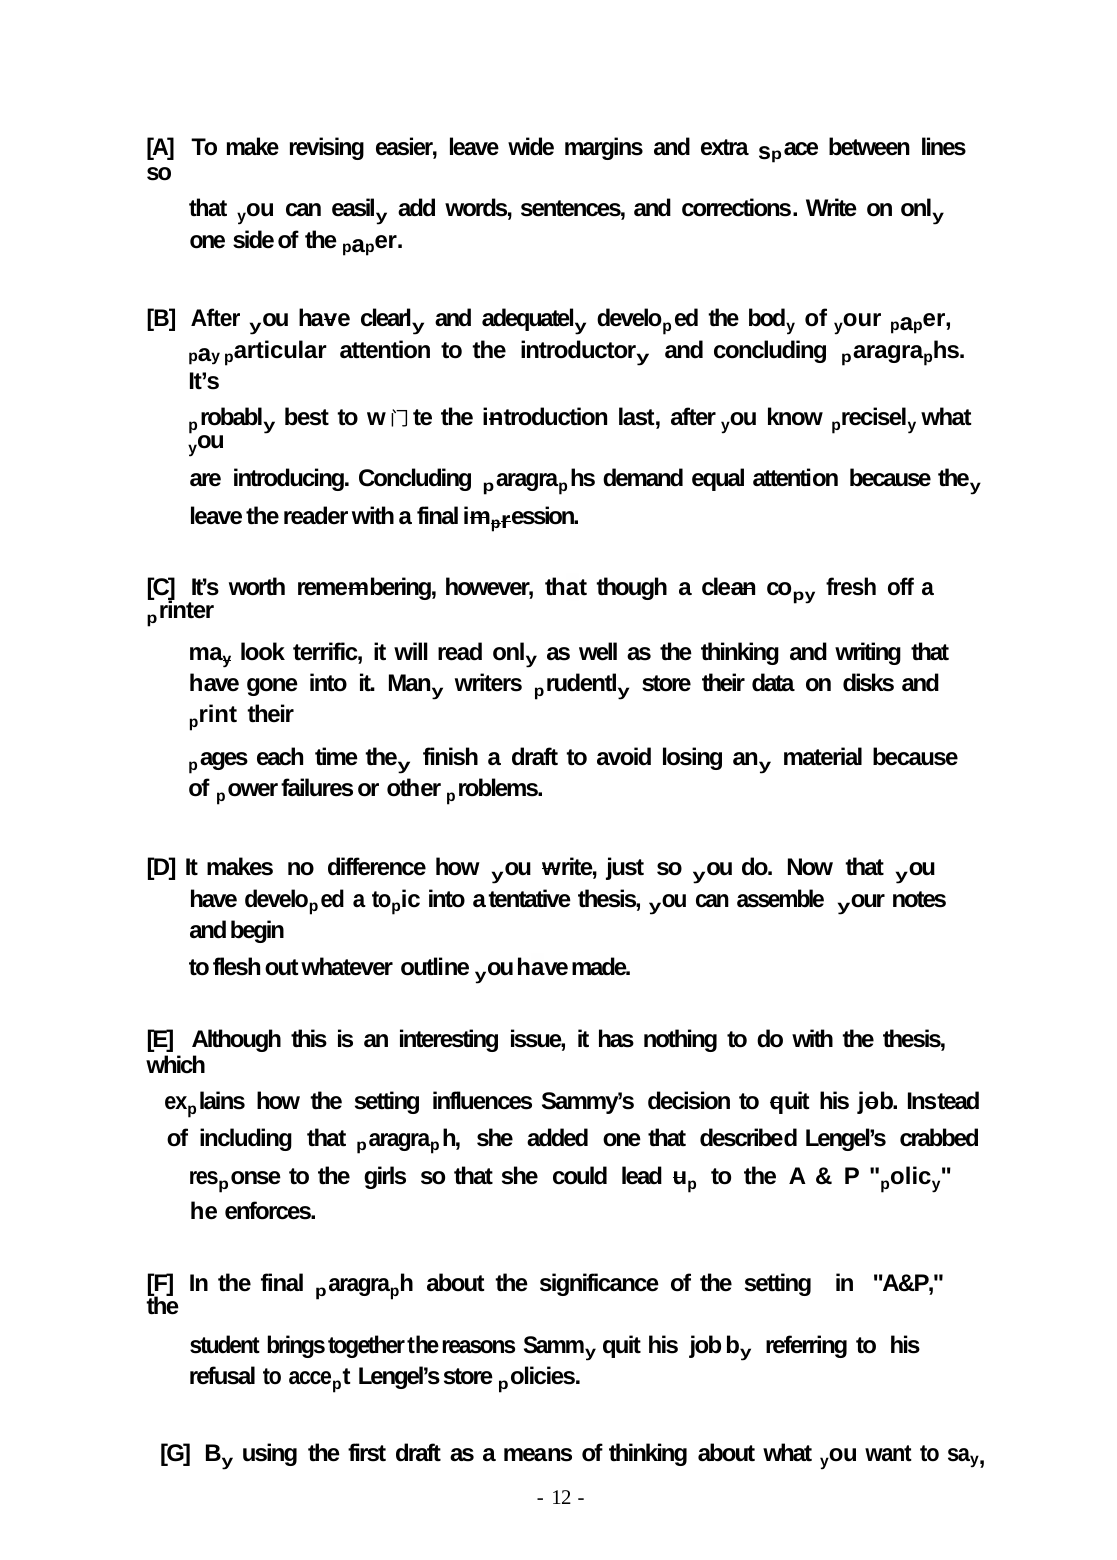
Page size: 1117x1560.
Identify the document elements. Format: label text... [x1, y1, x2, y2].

text [F] In the final paragraph about the significance of the setting in "A&P," the [146, 1271, 985, 1320]
text [D] It makes no difference how you write, just so you do. Now that you have developed a topic into a tentative thesis, you can assemble your notes and begin [146, 853, 972, 943]
text [E] Although this is an interesting issue, it has nothing to do with the thesis, which [146, 1028, 985, 1078]
text response to the girls so that she could lead up to the A & P "policy" he enforces. [188, 1162, 979, 1224]
text explains how the setting influences Sammy’s decision to quit his job. Instead [146, 1089, 982, 1115]
text leave the reader with a final impression. [189, 503, 985, 530]
text [A] To make revising easier, leave wide margins and extra space between lines so [146, 134, 985, 185]
text of including that paragraph, she added one that described Lengel’s crabbed [146, 1126, 982, 1151]
text probably best to w门te the introduction last, after you know precisely what you [188, 406, 985, 457]
text [B] After you have clearly and adequately developed the body of your paper, pay particular attention to the introductory and concluding paragraphs. It’s [146, 304, 970, 394]
text are introducing. Concluding paragraphs demand equal attention because they [189, 466, 985, 492]
text to flesh out whatever outline you have made. [189, 955, 531, 980]
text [146, 1441, 985, 1466]
text [C] It’s worth remembering, however, that though a clean copy fresh off a printer [146, 576, 985, 626]
text that you can easily add words, sentences, and corrections. Write on only one side of the paper. [189, 194, 972, 257]
text may look terrific, it will read only as well as the thinking and writing that have gone into it. Many writers prudently store their data on disks and print their [188, 637, 978, 731]
text student brings together the reasons Sammy quit his job by referring to his refusal to accept Lengel’s store policies. [189, 1331, 980, 1392]
text pages each time they finish a draft to avoid losing any material because of power failures or other problems. [188, 743, 980, 804]
text to flesh out whatever outline you have made. [544, 955, 985, 980]
